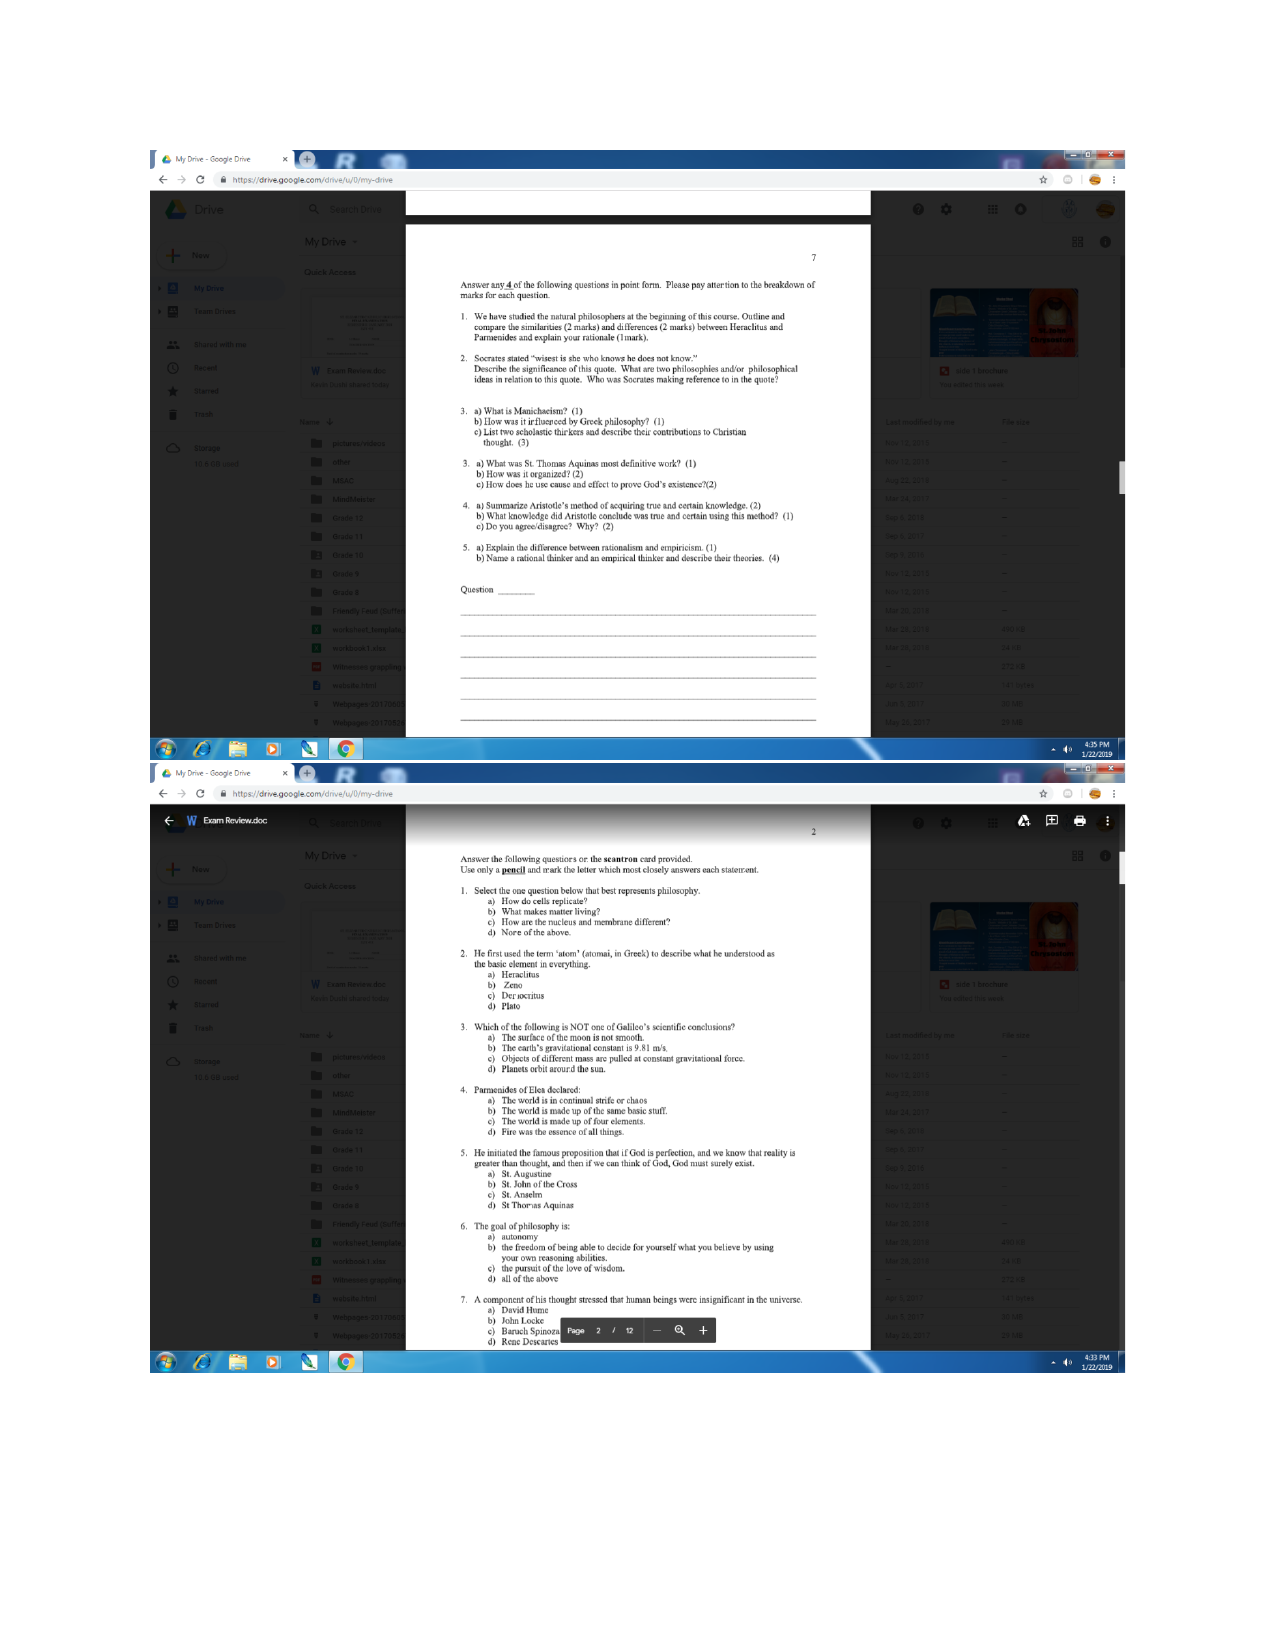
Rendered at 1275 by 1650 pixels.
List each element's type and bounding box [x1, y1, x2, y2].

picture [150, 150, 1125, 760]
picture [150, 763, 1125, 1373]
